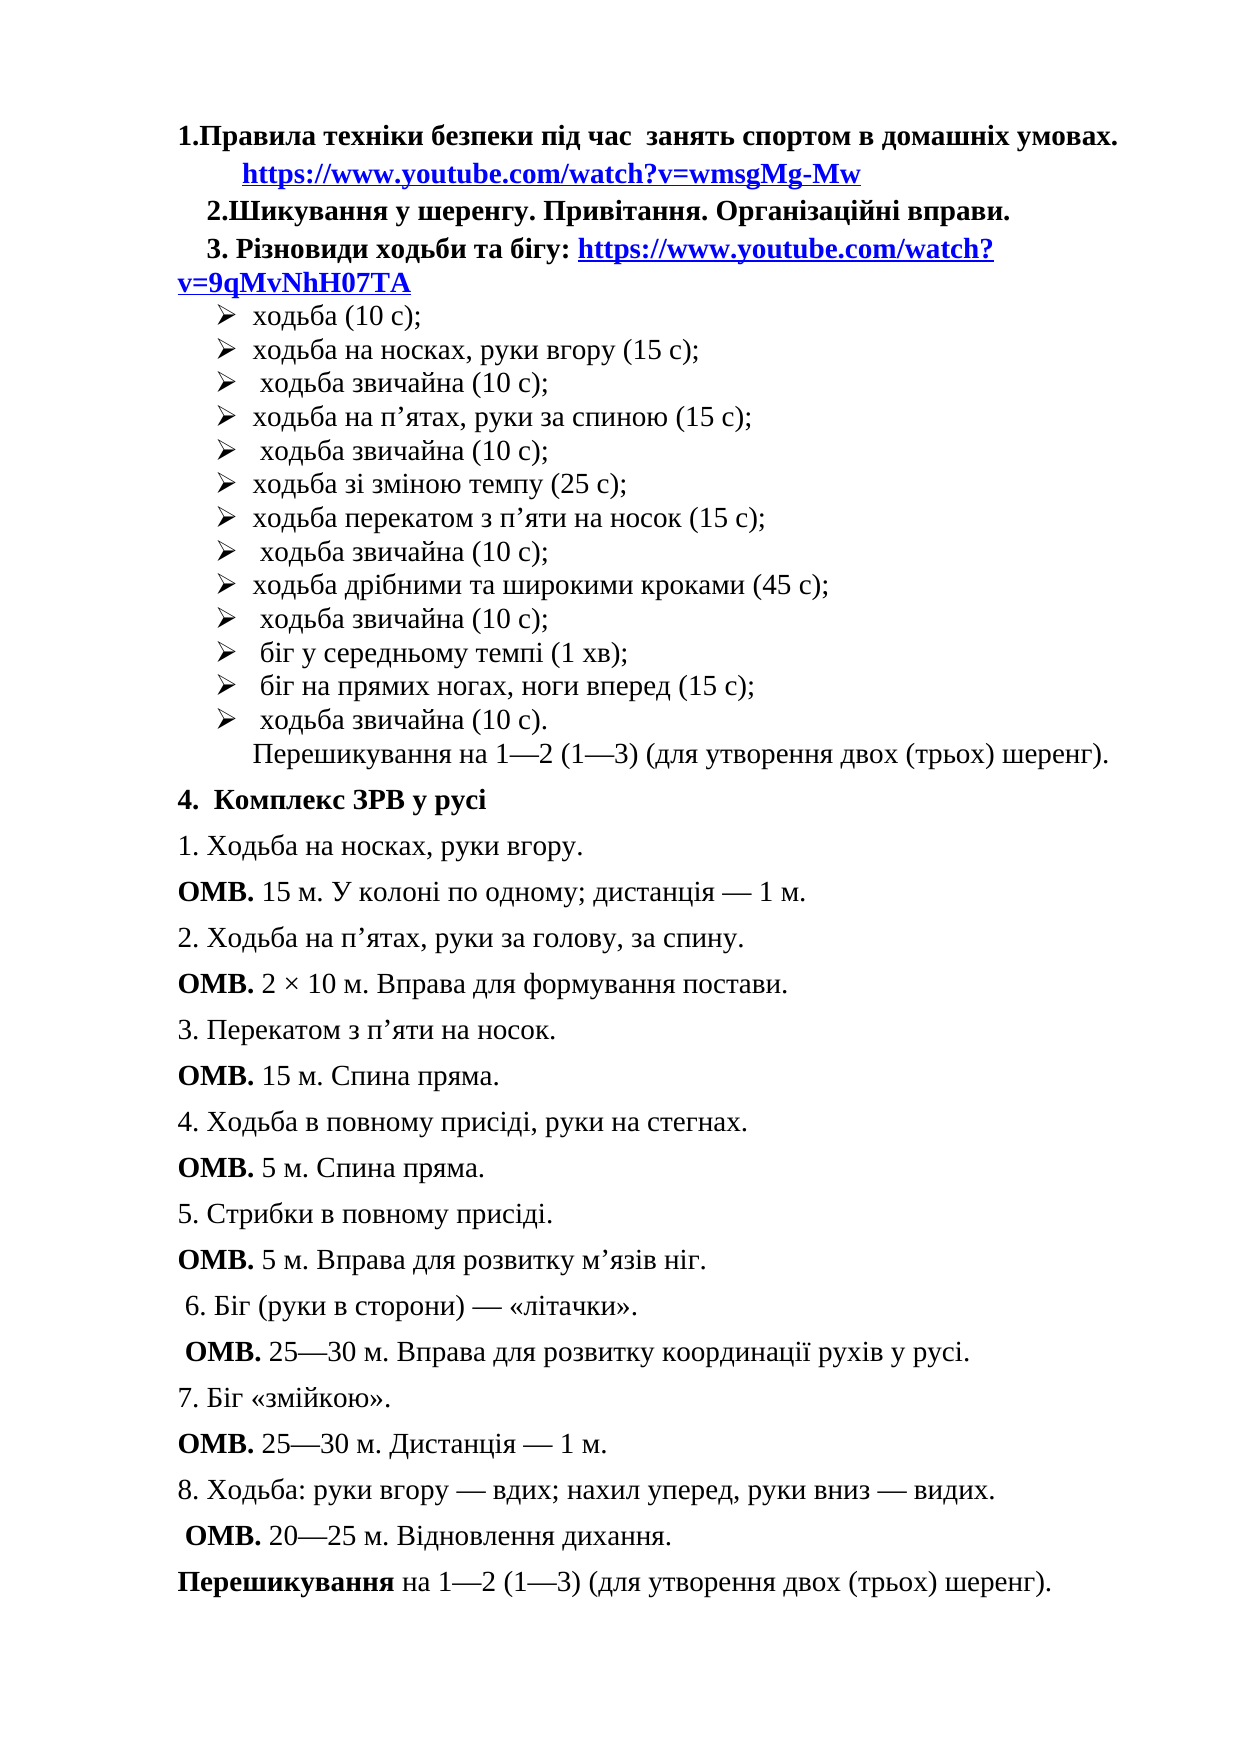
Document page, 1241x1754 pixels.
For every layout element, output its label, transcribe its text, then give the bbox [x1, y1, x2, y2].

text ОМВ. 5 м. Спина пряма. [177, 1150, 1152, 1184]
list ходьба звичайна (10 с); [215, 366, 1152, 399]
text 4. Комплекс ЗРВ у русі [177, 782, 1152, 815]
text ОМВ. 15 м. У колоні по одному; дистанція — 1 м. [177, 874, 1152, 907]
text 4. Ходьба в повному присіді, руки на стегнах. [177, 1104, 1152, 1138]
text ОМВ. 25—30 м. Дистанція — 1 м. [177, 1426, 1152, 1460]
text ОМВ. 15 м. Спина пряма. [177, 1058, 1152, 1092]
text Перешикування на 1—2 (1—3) (для утворення двох (трьох) шеренг). [177, 1564, 1152, 1598]
text 2.Шикування у шеренгу. Привітання. Організаційні вправи. [177, 193, 1152, 227]
list ходьба на п’ятах, руки за спиною (15 с); [215, 399, 1152, 433]
list ходьба звичайна (10 с); [215, 534, 1152, 567]
list ходьба на носках, руки вгору (15 с); [215, 332, 1152, 366]
text ОМВ. 20—25 м. Відновлення дихання. [177, 1518, 1152, 1552]
list ходьба зі зміною темпу (25 с); [215, 467, 1152, 500]
text 1.Правила техніки безпеки під час занять спортом в домашніх умовах. [177, 118, 1152, 152]
text ОМВ. 2 × 10 м. Вправа для формування постави. [177, 966, 1152, 999]
list ходьба перекатом з п’яти на носок (15 с); [215, 500, 1152, 534]
list ходьба звичайна (10 с). [215, 702, 1152, 736]
text 2. Ходьба на п’ятах, руки за голову, за спину. [177, 920, 1152, 953]
list біг на прямих ногах, ноги вперед (15 с); [215, 668, 1152, 702]
text 5. Стрибки в повному присіді. [177, 1196, 1152, 1230]
text 3. Різновиди ходьби та бігу: https://www.youtube.com/watch?v=9qMvNhH07TA [177, 231, 1152, 298]
text 6. Біг (руки в сторони) — «літачки». [177, 1288, 1152, 1322]
text ОМВ. 5 м. Вправа для розвитку м’язів ніг. [177, 1242, 1152, 1276]
list ходьба звичайна (10 с); [215, 433, 1152, 467]
text 7. Біг «змійкою». [177, 1380, 1152, 1414]
text 1. Ходьба на носках, руки вгору. [177, 828, 1152, 861]
text ОМВ. 25—30 м. Вправа для розвитку координації рухів у русі. [177, 1334, 1152, 1368]
list ходьба дрібними та широкими кроками (45 с); [215, 567, 1152, 601]
list ходьба (10 с); [215, 298, 1152, 332]
list ходьба звичайна (10 с); [215, 601, 1152, 635]
text 8. Ходьба: руки вгору — вдих; нахил уперед, руки вниз — видих. [177, 1472, 1152, 1506]
list Перешикування на 1—2 (1—3) (для утворення двох (трьох) шеренг). [252, 736, 1152, 769]
text 3. Перекатом з п’яти на носок. [177, 1012, 1152, 1046]
list біг у середньому темпі (1 хв); [215, 635, 1152, 668]
text https://www.youtube.com/watch?v=wmsgMg-Mw [242, 156, 1152, 189]
